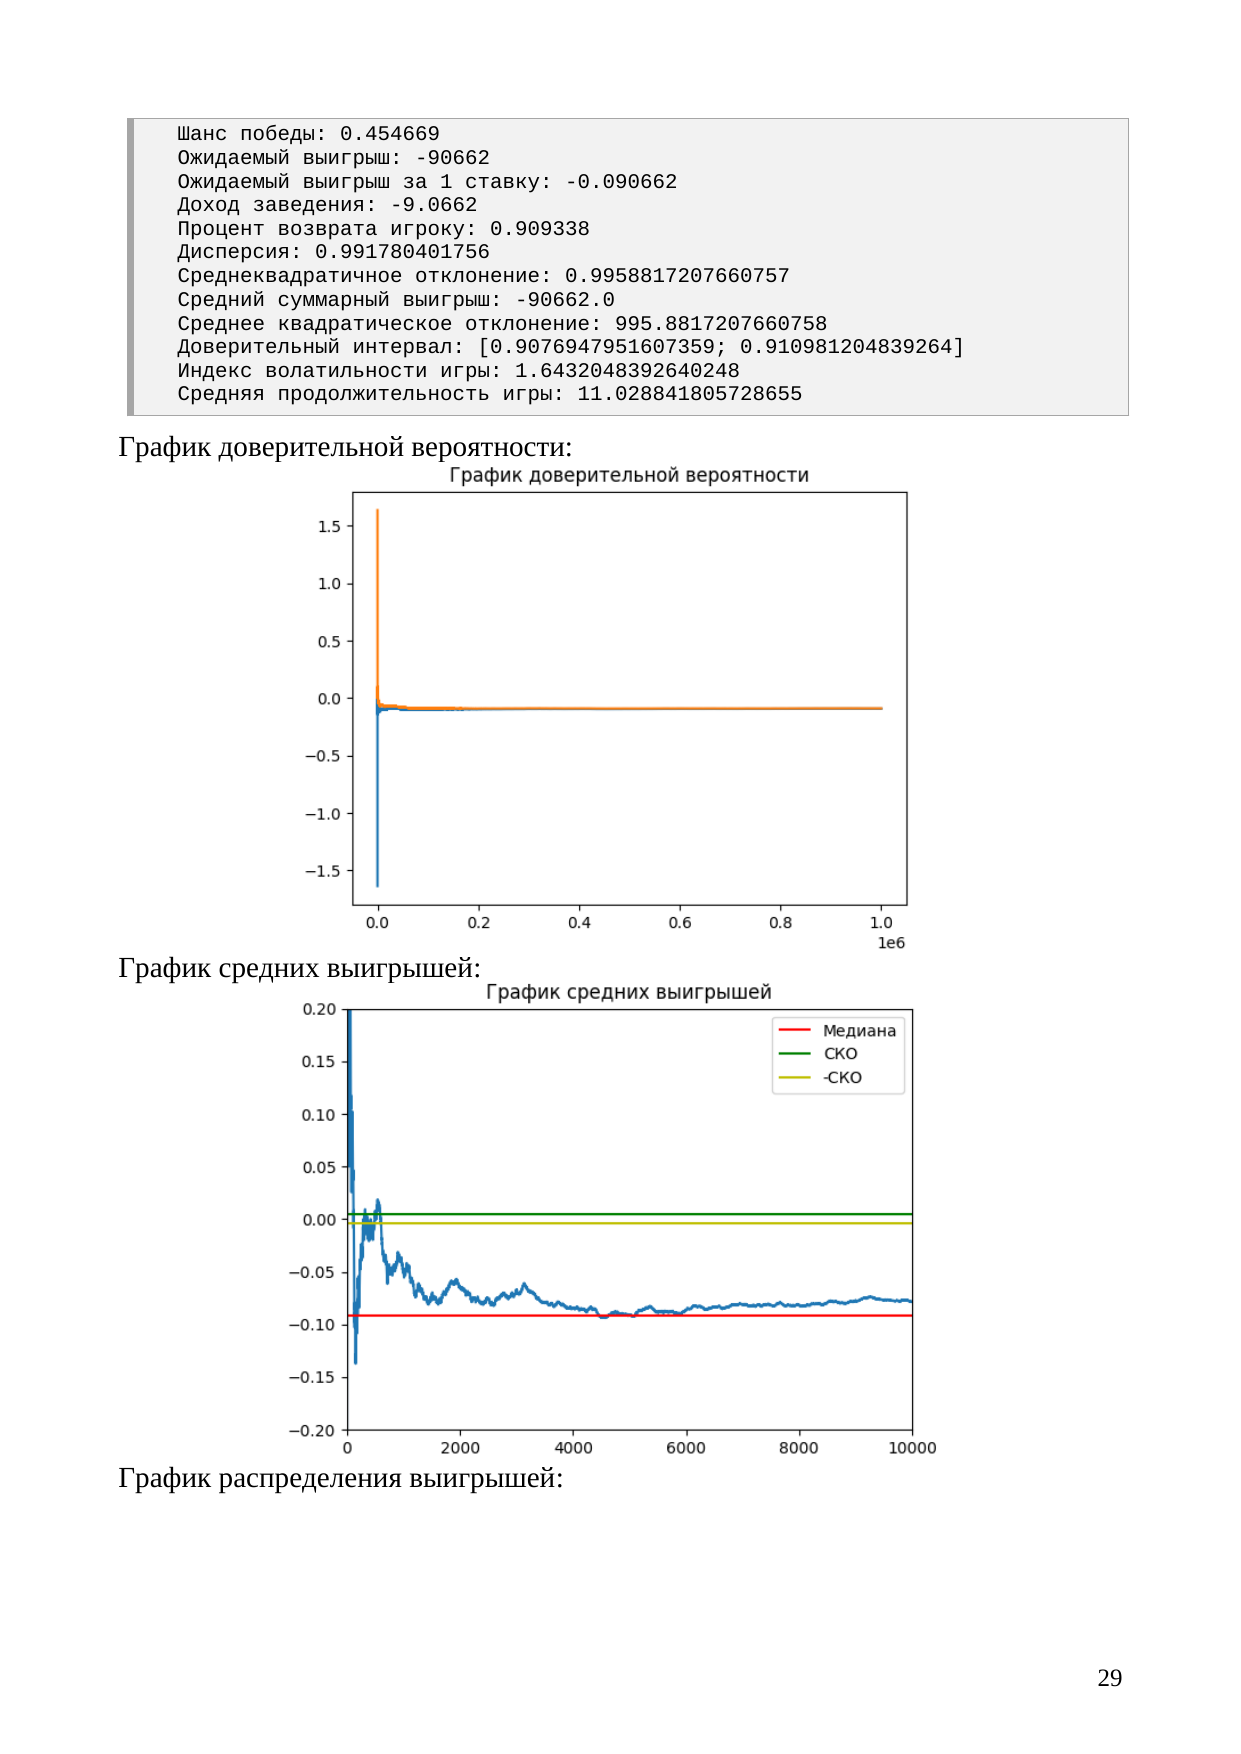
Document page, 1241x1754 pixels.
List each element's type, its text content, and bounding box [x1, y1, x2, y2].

list Средняя продолжительность игры: 11.028841805728655 [134, 378, 1128, 415]
text График доверительной вероятности: [118, 429, 1122, 462]
picture [256, 983, 985, 1461]
text График средних выигрышей: [118, 950, 1122, 984]
list Индекс волатильности игры: 1.6432048392640248 [134, 354, 1128, 378]
list Шанс победы: 0.454669 [134, 119, 1128, 142]
list Доход заведения: -9.0662 [134, 189, 1128, 213]
list Среднеквадратичное отклонение: 0.9958817207660757 [134, 260, 1128, 284]
list Ожидаемый выигрыш за 1 ставку: -0.090662 [134, 165, 1128, 189]
list Ожидаемый выигрыш: -90662 [134, 142, 1128, 165]
list Процент возврата игроку: 0.909338 [134, 213, 1128, 236]
text График распределения выигрышей: [118, 1460, 1122, 1494]
list Доверительный интервал: [0.9076947951607359; 0.910981204839264] [134, 331, 1128, 354]
list Дисперсия: 0.991780401756 [134, 236, 1128, 260]
list Среднее квадратическое отклонение: 995.8817207660758 [134, 307, 1128, 331]
list Средний суммарный выигрыш: -90662.0 [134, 284, 1128, 307]
picture [263, 462, 978, 951]
